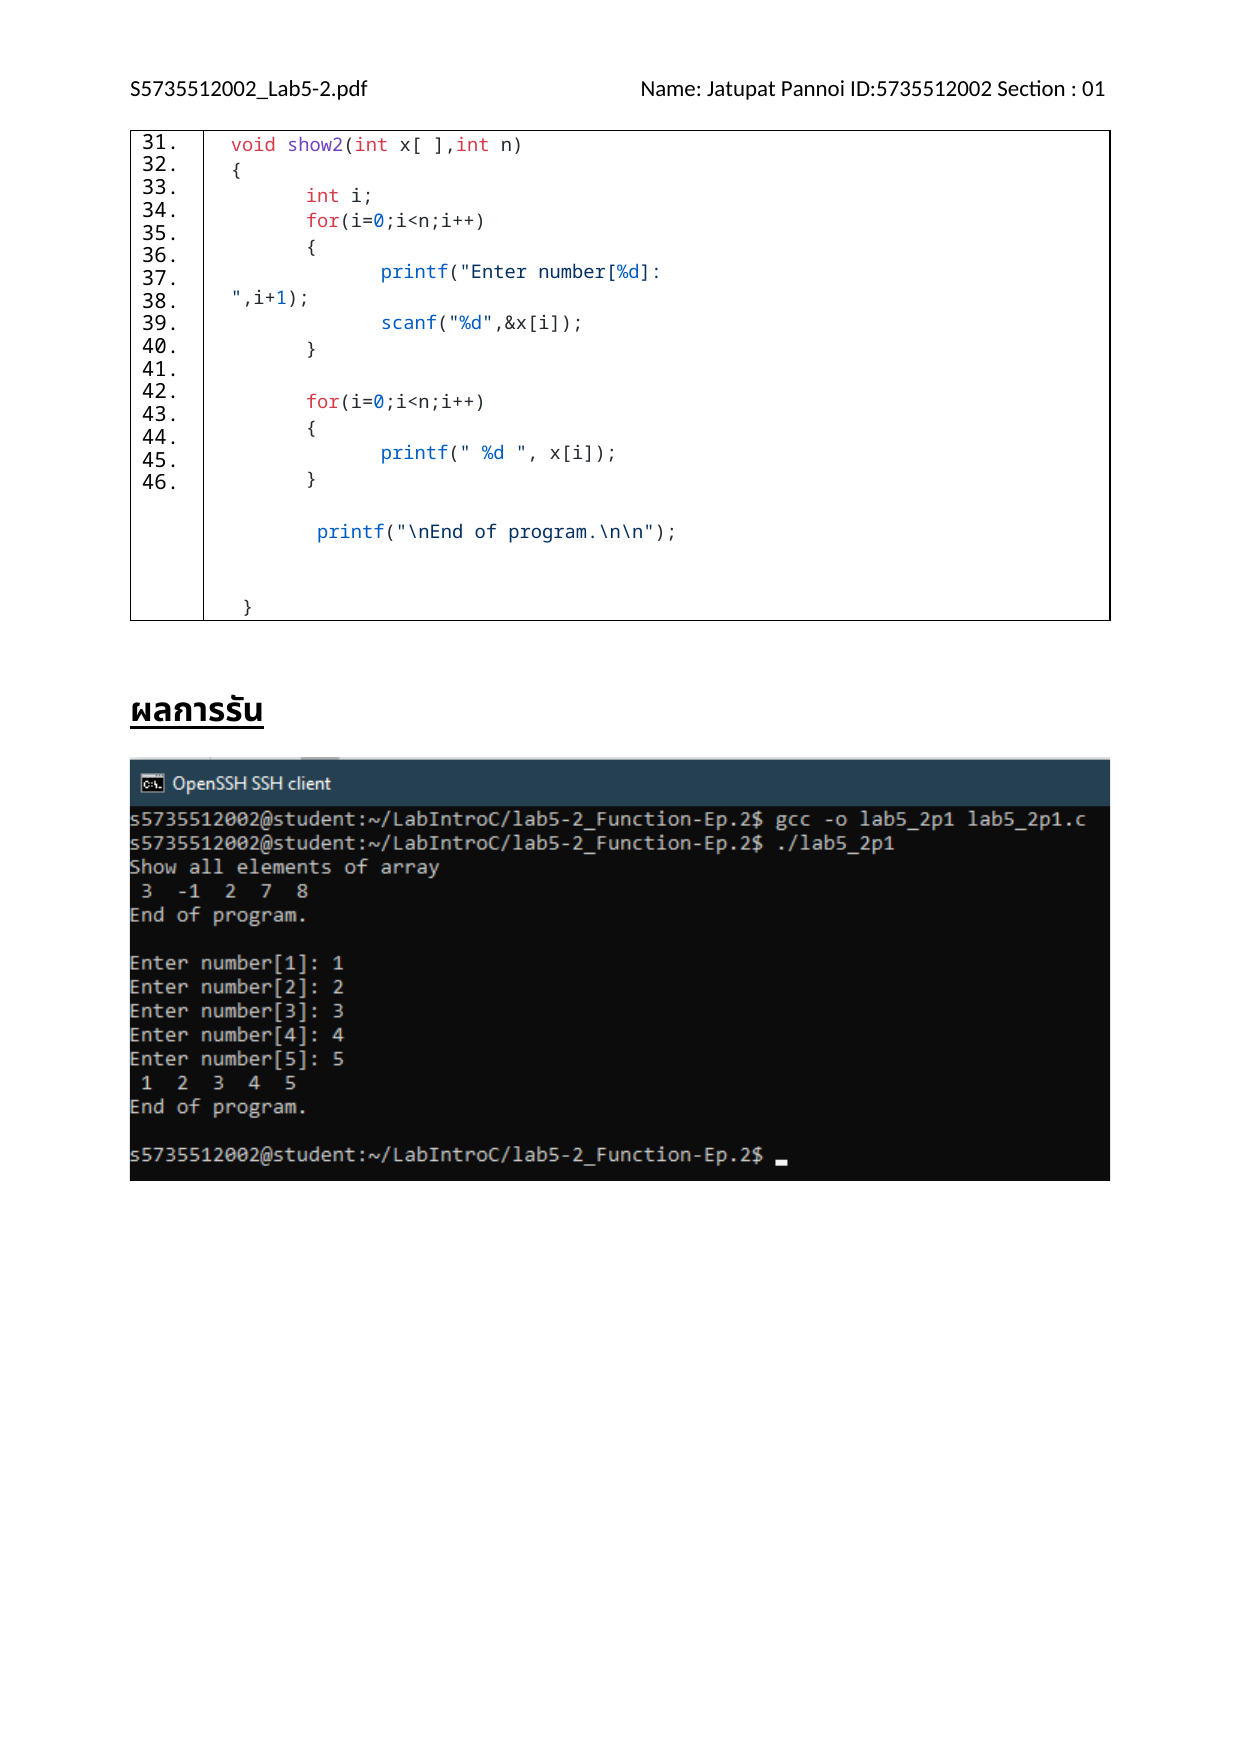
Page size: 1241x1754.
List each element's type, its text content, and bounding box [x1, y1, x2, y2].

text ผลการรัน [130, 686, 1110, 737]
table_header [131, 131, 203, 619]
table_header [204, 131, 1109, 619]
picture [129, 757, 1111, 1181]
